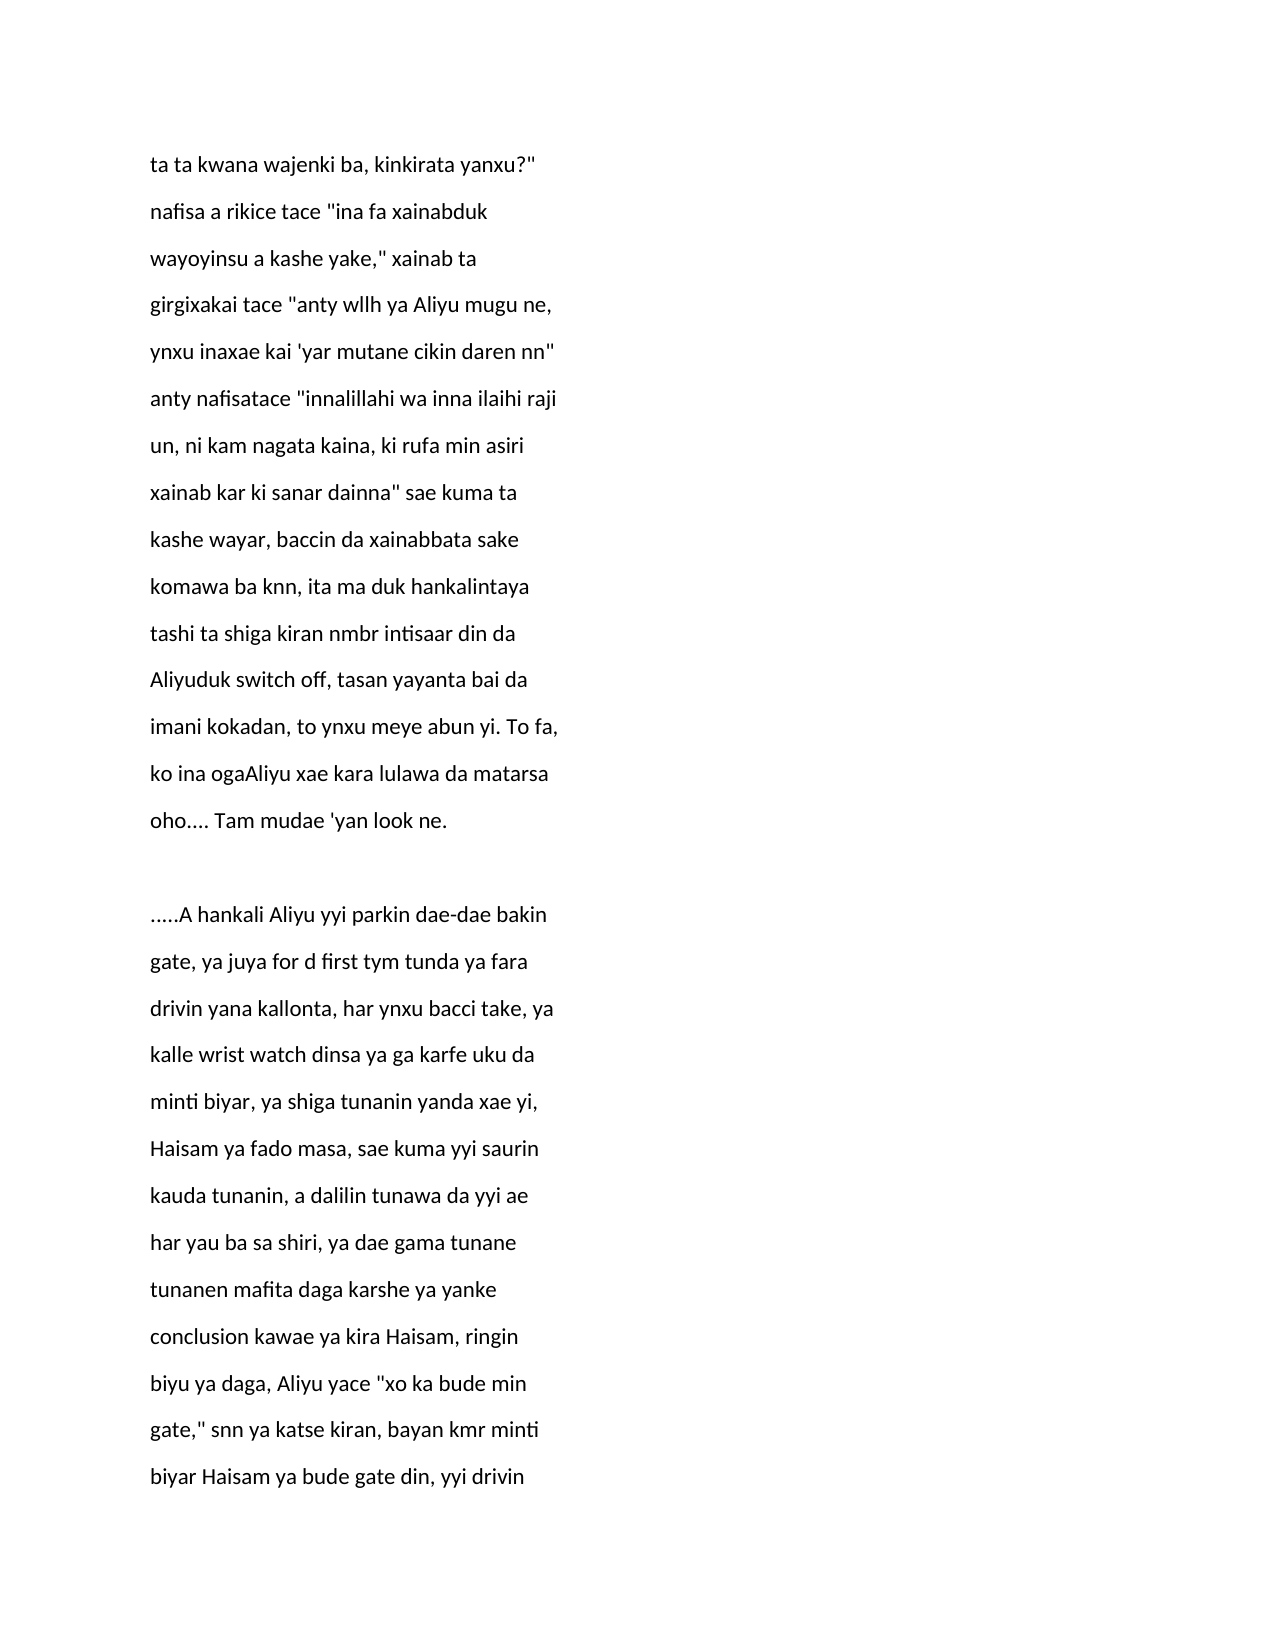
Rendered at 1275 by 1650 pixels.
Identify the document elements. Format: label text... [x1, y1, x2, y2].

text ta ta kwana wajenki ba, kinkirata yanxu?" [150, 150, 1125, 178]
text conclusion kawae ya kira Haisam, ringin [150, 1322, 1125, 1350]
text nafisa a rikice tace "ina fa xainabduk [150, 197, 1125, 225]
text wayoyinsu a kashe yake," xainab ta [150, 244, 1125, 272]
text ko ina ogaAliyu xae kara lulawa da matarsa [150, 759, 1125, 787]
text Haisam ya fado masa, sae kuma yyi saurin [150, 1134, 1125, 1162]
text ynxu inaxae kai 'yar mutane cikin daren nn" [150, 337, 1125, 366]
text un, ni kam nagata kaina, ki rufa min asiri [150, 431, 1125, 459]
text .....A hankali Aliyu yyi parkin dae-dae bakin [150, 900, 1125, 928]
text kalle wrist watch dinsa ya ga karfe uku da [150, 1041, 1125, 1069]
text biyu ya daga, Aliyu yace "xo ka bude min [150, 1369, 1125, 1397]
text minti biyar, ya shiga tunanin yanda xae yi, [150, 1087, 1125, 1116]
text biyar Haisam ya bude gate din, yyi drivin [150, 1462, 1125, 1491]
text girgixakai tace "anty wllh ya Aliyu mugu ne, [150, 291, 1125, 319]
text Aliyuduk switch off, tasan yayanta bai da [150, 666, 1125, 694]
text oho.... Tam mudae 'yan look ne. [150, 806, 1125, 834]
text kauda tunanin, a dalilin tunawa da yyi ae [150, 1181, 1125, 1209]
text tashi ta shiga kiran nmbr intisaar din da [150, 619, 1125, 647]
text gate, ya juya for d first tym tunda ya fara [150, 947, 1125, 975]
text drivin yana kallonta, har ynxu bacci take, ya [150, 994, 1125, 1022]
text imani kokadan, to ynxu meye abun yi. To fa, [150, 712, 1125, 741]
text anty nafisatace "innalillahi wa inna ilaihi raji [150, 384, 1125, 412]
text komawa ba knn, ita ma duk hankalintaya [150, 572, 1125, 600]
text xainab kar ki sanar dainna" sae kuma ta [150, 478, 1125, 506]
text har yau ba sa shiri, ya dae gama tunane [150, 1228, 1125, 1256]
text tunanen mafita daga karshe ya yanke [150, 1275, 1125, 1303]
text kashe wayar, baccin da xainabbata sake [150, 525, 1125, 553]
text gate," snn ya katse kiran, bayan kmr minti [150, 1416, 1125, 1444]
